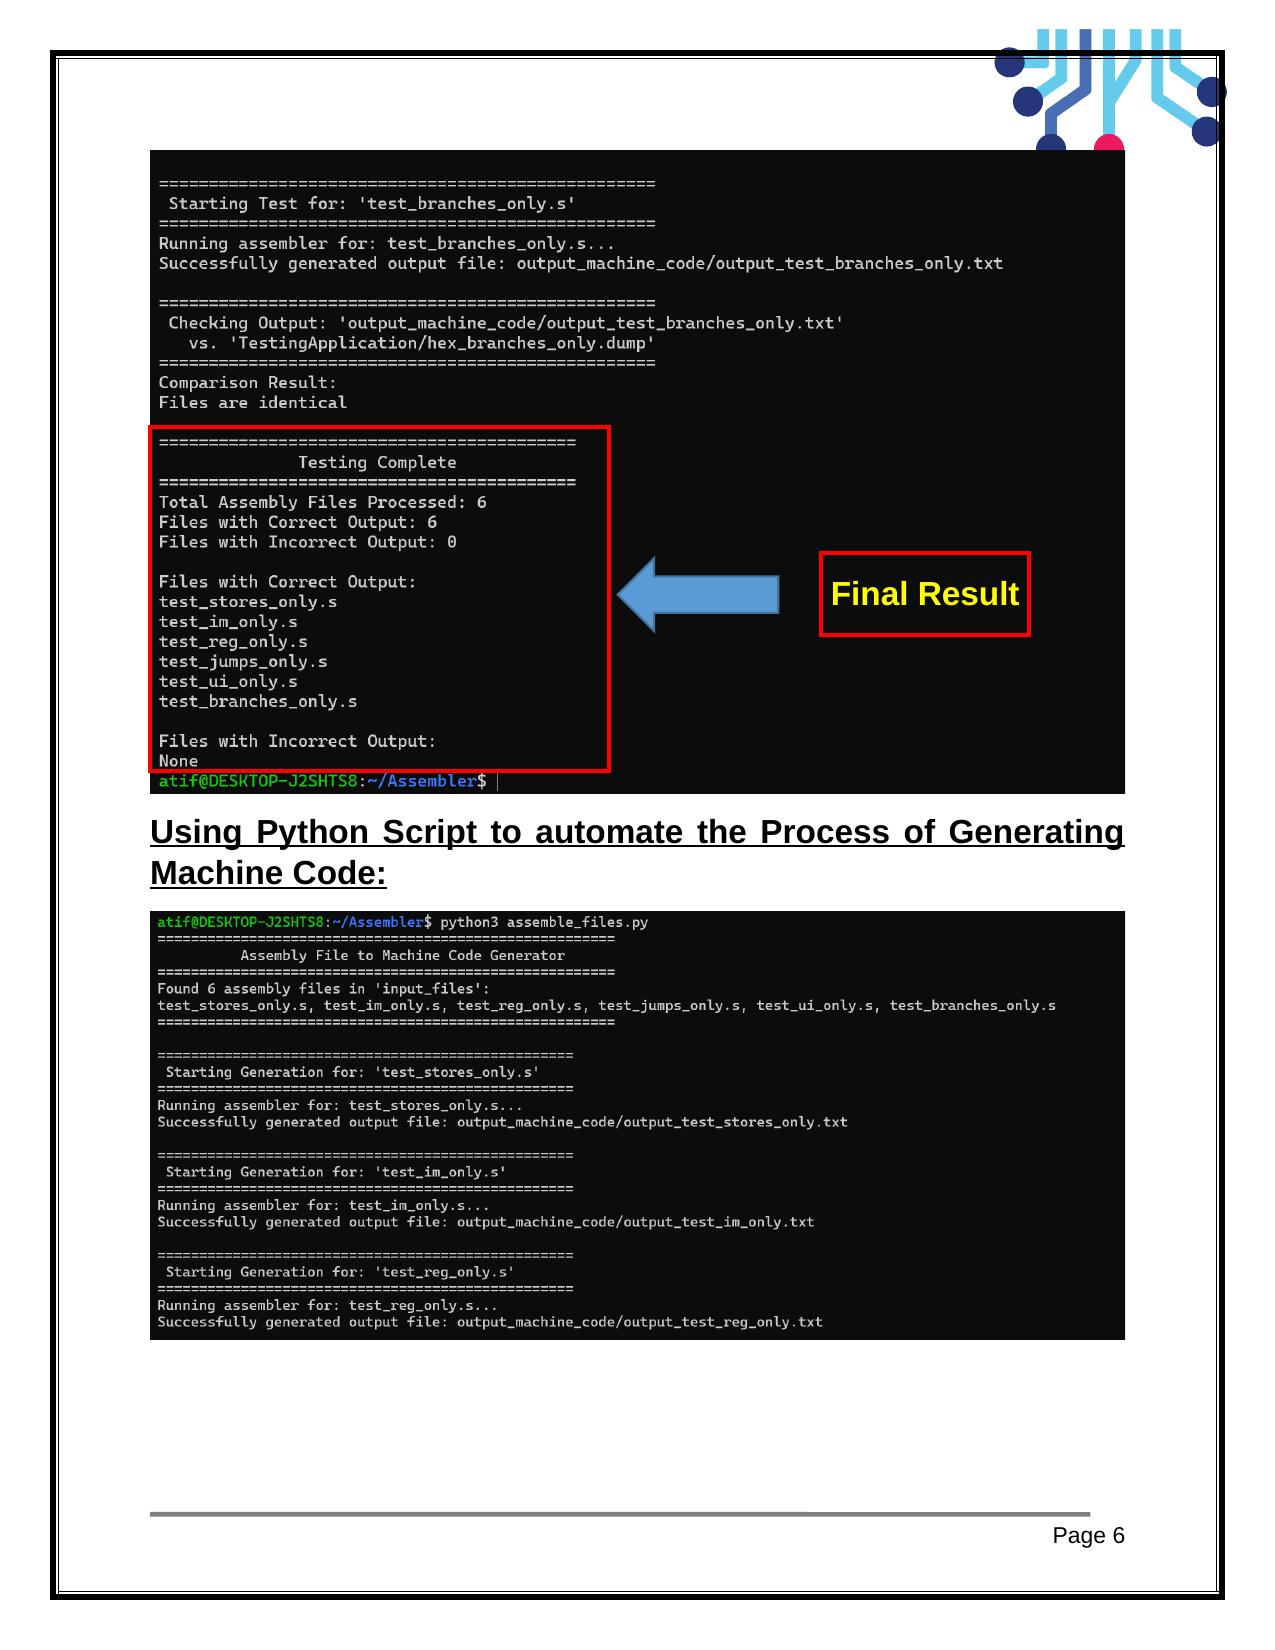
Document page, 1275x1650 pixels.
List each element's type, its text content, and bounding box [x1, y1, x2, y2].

text Using Python Script to automate the Process of Generating Machine Code: [150, 847, 1125, 892]
picture [152, 429, 607, 769]
picture [150, 59, 1216, 794]
text Using Python Script to automate the Process of Generating Machine Code: [150, 812, 1125, 845]
picture [976, 29, 1241, 190]
picture [150, 911, 1125, 1340]
